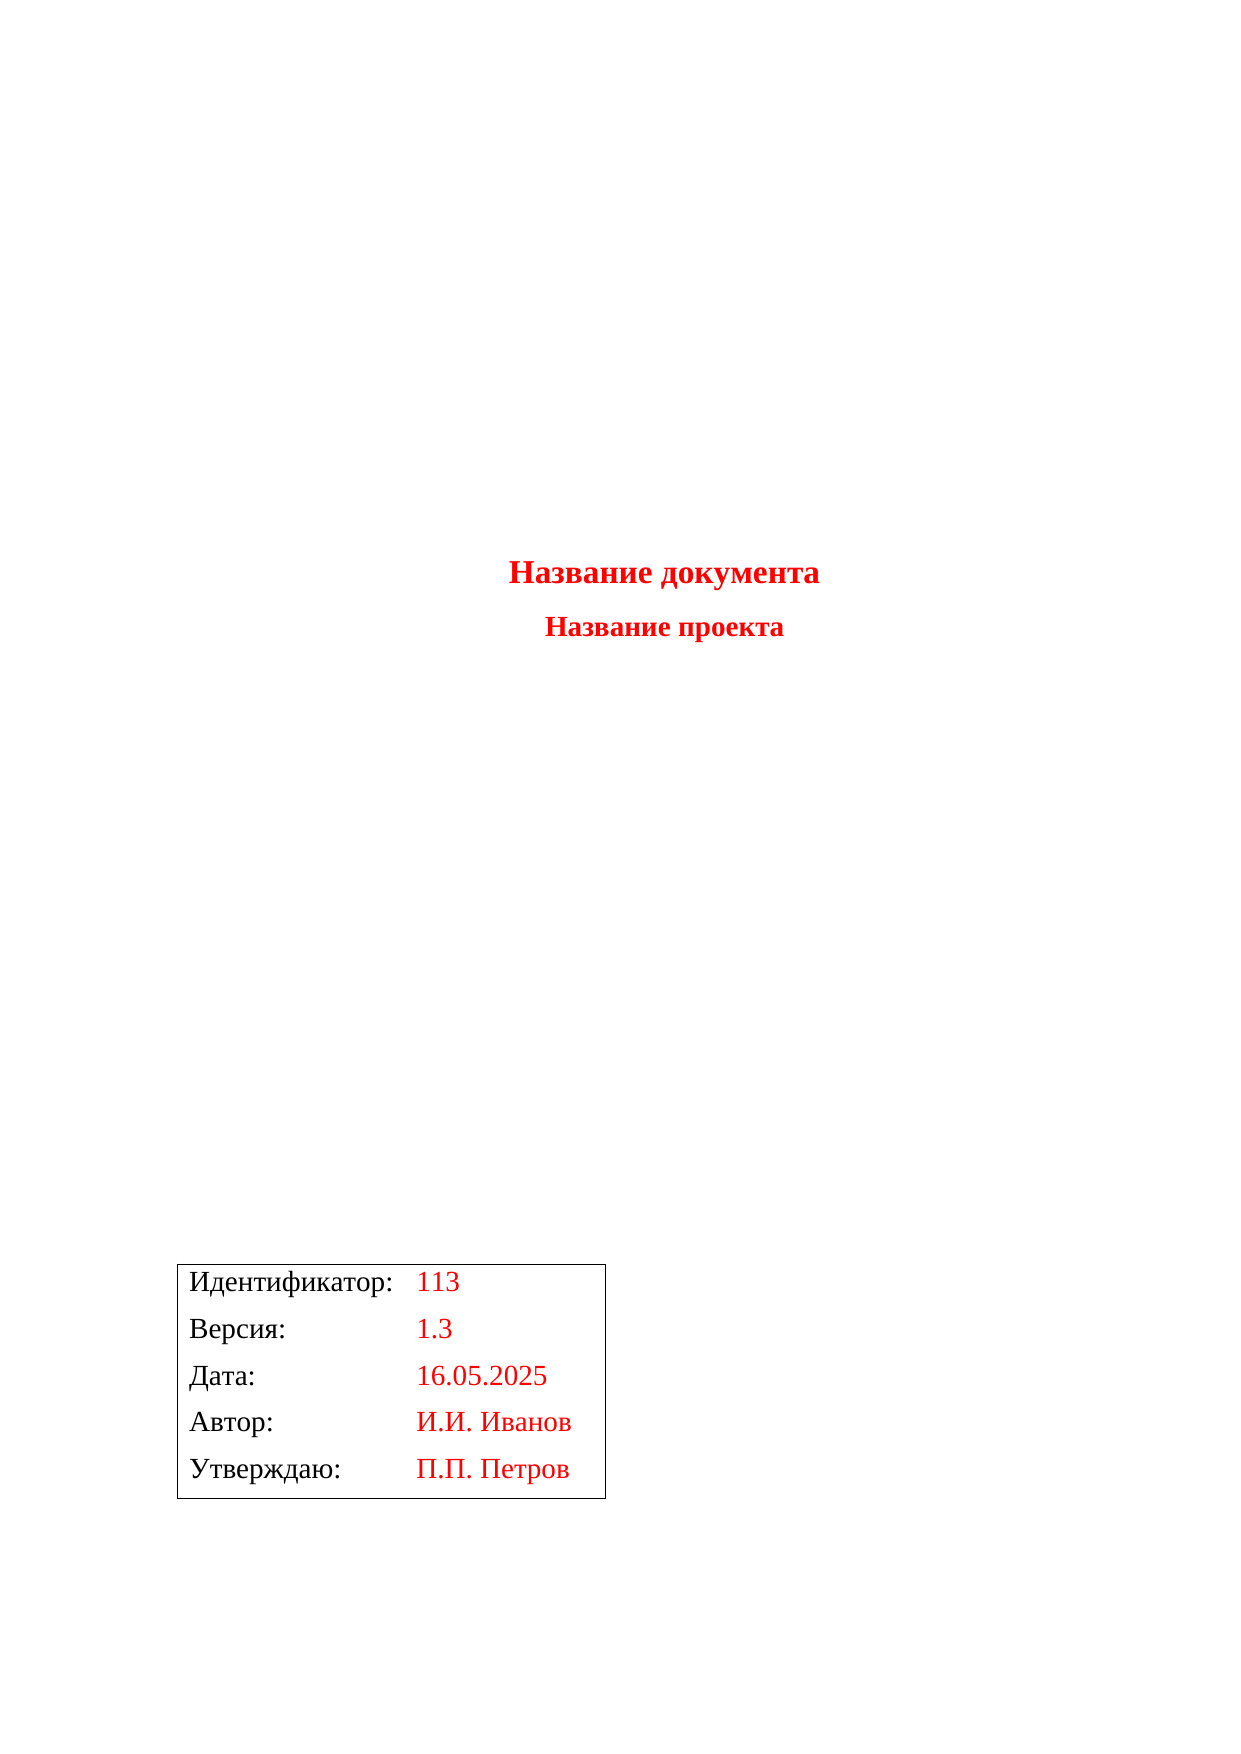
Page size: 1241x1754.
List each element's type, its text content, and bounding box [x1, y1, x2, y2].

table_cell И.И. Иванов [405, 1405, 605, 1451]
list Название проекта [177, 609, 1152, 643]
table_cell Версия: [178, 1311, 405, 1358]
table_cell Автор: [178, 1405, 405, 1451]
table_header 113 [405, 1265, 605, 1311]
list Название документа [177, 552, 1152, 590]
table_cell Дата: [178, 1358, 405, 1404]
table_header Идентификатор: [178, 1265, 405, 1311]
table_cell Утверждаю: [178, 1451, 405, 1498]
table_cell 16.05.2025 [405, 1358, 605, 1404]
table_cell П.П. Петров [405, 1451, 605, 1498]
table_cell 1.3 [405, 1311, 605, 1358]
